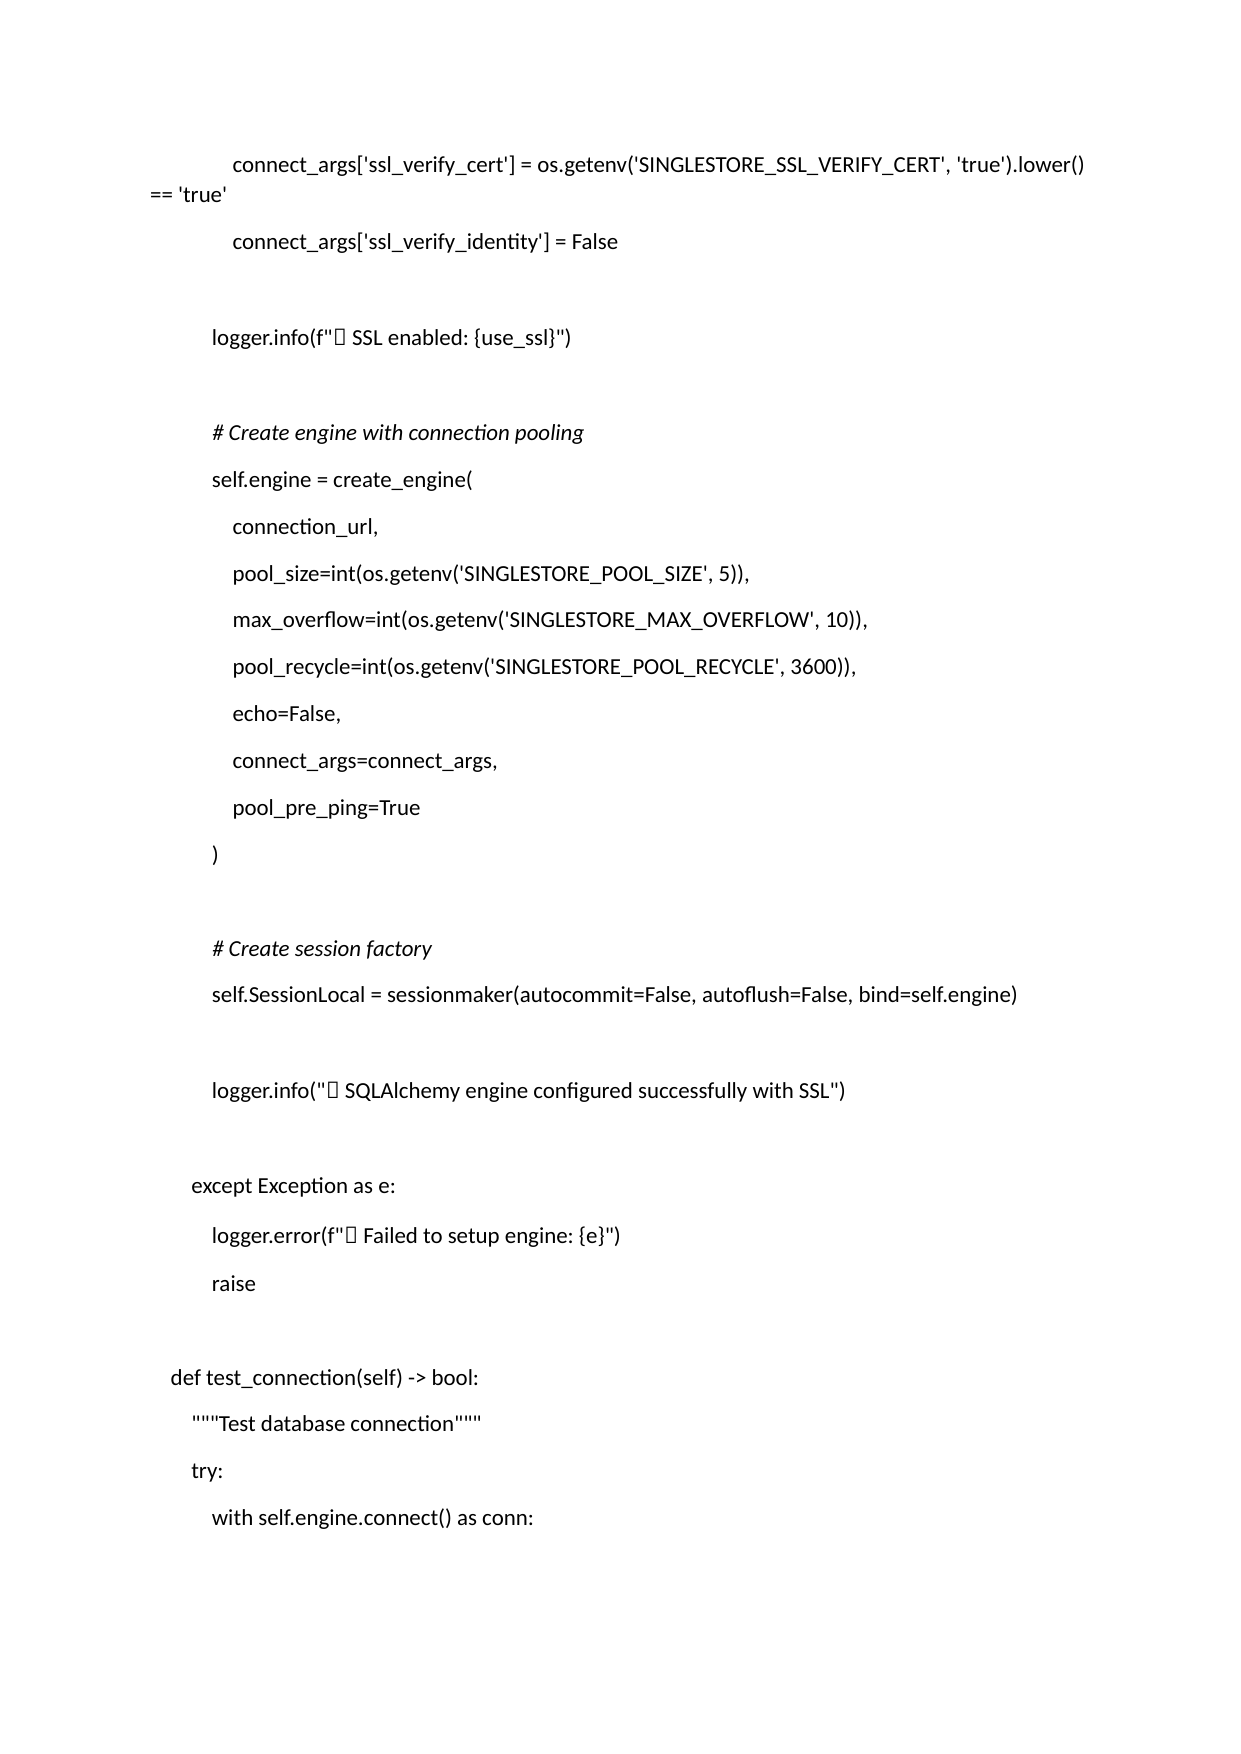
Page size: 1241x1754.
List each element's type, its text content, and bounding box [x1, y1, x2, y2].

text logger.info("✅ SQLAlchemy engine configured successfully with SSL") [150, 1074, 1090, 1106]
text # Create engine with connection pooling [150, 418, 1090, 446]
text def test_connection(self) -> bool: [150, 1363, 1090, 1391]
text connect_args['ssl_verify_identity'] = False [150, 227, 1090, 255]
text self.engine = create_engine( [150, 465, 1090, 493]
text echo=False, [150, 699, 1090, 727]
text try: [150, 1456, 1090, 1484]
text pool_pre_ping=True [150, 793, 1090, 821]
text max_overflow=int(os.getenv('SINGLESTORE_MAX_OVERFLOW', 10)), [150, 606, 1090, 634]
text raise [150, 1269, 1090, 1297]
text pool_size=int(os.getenv('SINGLESTORE_POOL_SIZE', 5)), [150, 559, 1090, 587]
text logger.info(f"🔐 SSL enabled: {use_ssl}") [150, 321, 1090, 352]
text connect_args['ssl_verify_cert'] = os.getenv('SINGLESTORE_SSL_VERIFY_CERT', 'true').lower() == 'true' [150, 150, 1090, 208]
text self.SessionLocal = sessionmaker(autocommit=False, autoflush=False, bind=self.engine) [150, 981, 1090, 1009]
text """Test database connection""" [150, 1409, 1090, 1438]
text with self.engine.connect() as conn: [150, 1503, 1090, 1531]
text connection_url, [150, 512, 1090, 540]
text logger.error(f"❌ Failed to setup engine: {e}") [150, 1218, 1090, 1250]
text pool_recycle=int(os.getenv('SINGLESTORE_POOL_RECYCLE', 3600)), [150, 652, 1090, 681]
text # Create session factory [150, 934, 1090, 962]
text except Exception as e: [150, 1172, 1090, 1200]
text connect_args=connect_args, [150, 746, 1090, 774]
text ) [150, 840, 1090, 868]
